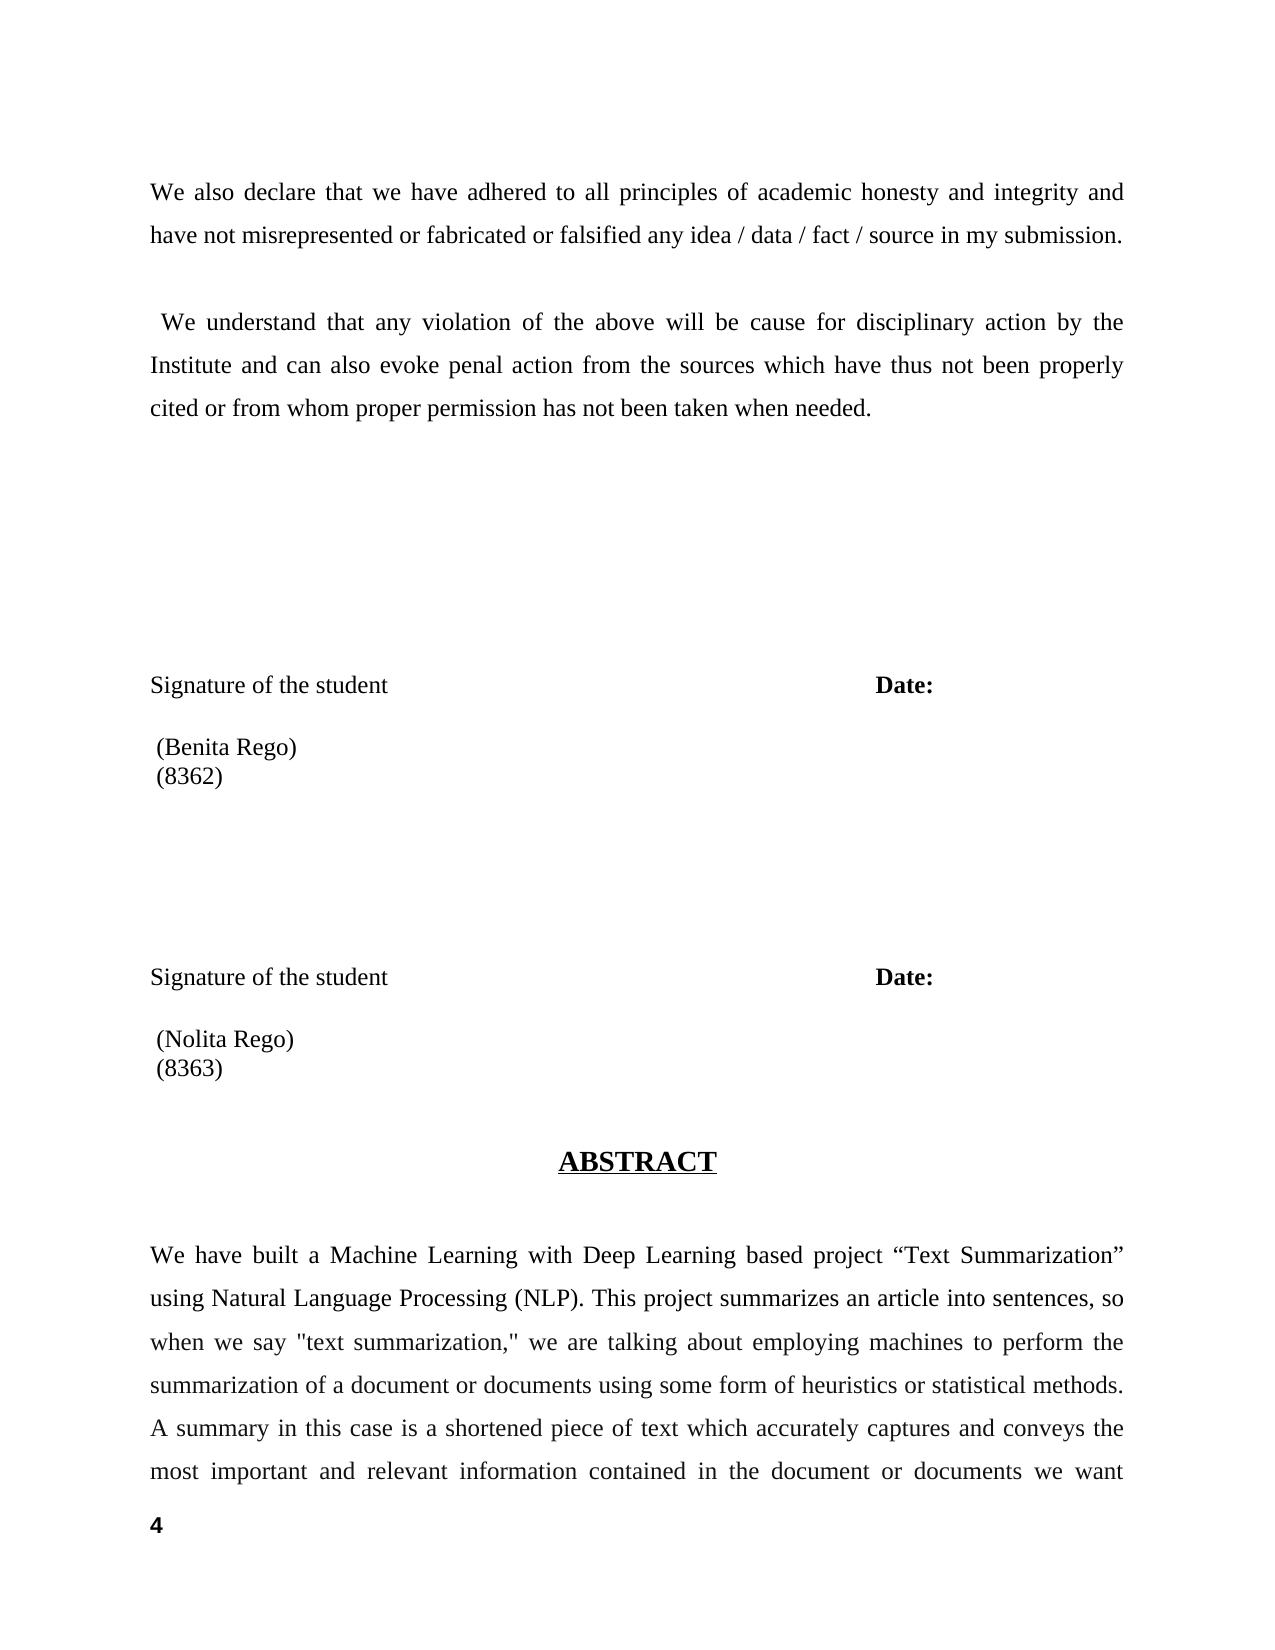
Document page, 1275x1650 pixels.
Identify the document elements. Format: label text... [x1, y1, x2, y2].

text (Nolita Rego) [150, 1024, 1125, 1053]
text Signature of the student Date: [150, 670, 1125, 699]
text (Benita Rego) [150, 732, 1125, 761]
text We understand that any violation of the above will be cause for disciplinary action by the Institute and can also evoke penal action from the sources which have thus not been properly cited or from whom proper permission has not been taken when needed. [150, 307, 1125, 422]
text Signature of the student Date: [150, 962, 1125, 991]
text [150, 1240, 1125, 1485]
text ABSTRACT [150, 1144, 1125, 1177]
text (8362) [150, 761, 1125, 789]
text We also declare that we have adhered to all principles of academic honesty and integrity and have not misrepresented or fabricated or falsified any idea / data / fact / source in my submission. [150, 177, 1125, 249]
text (8363) [150, 1053, 1125, 1081]
